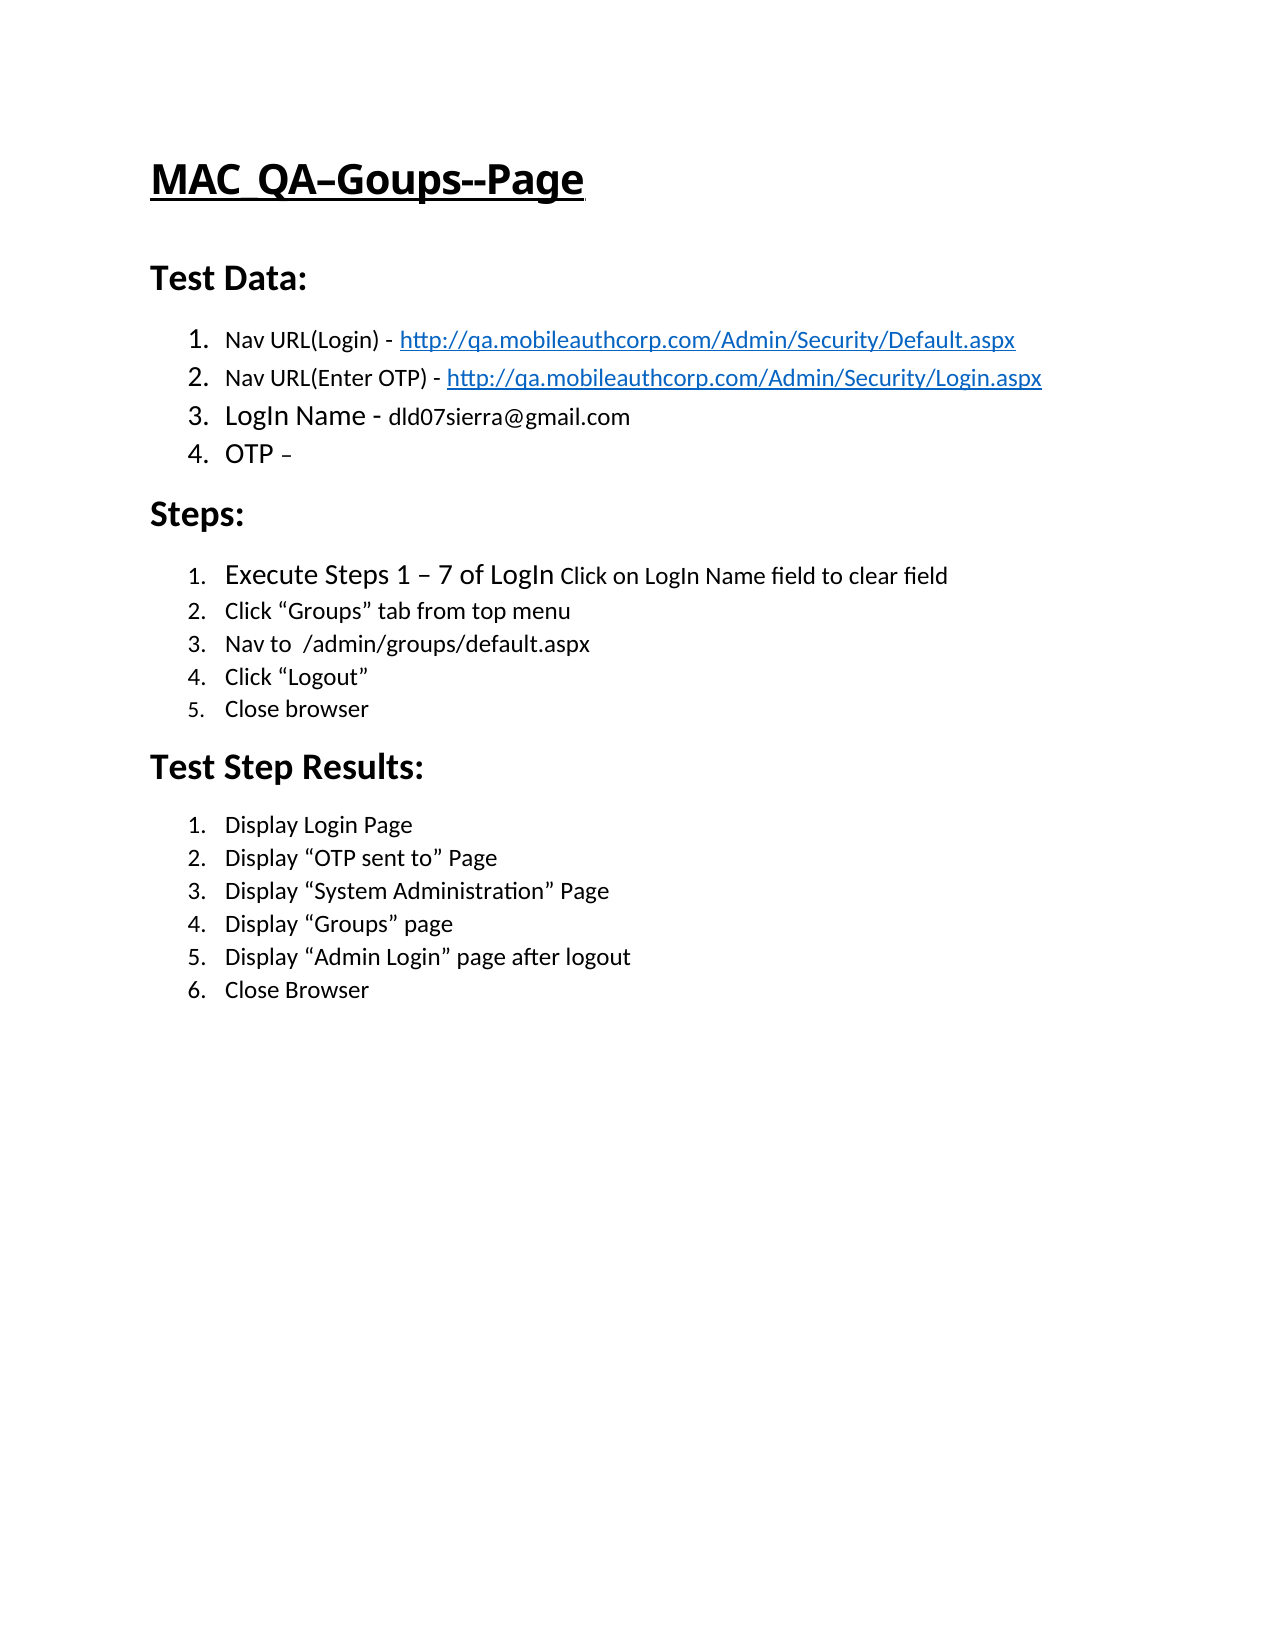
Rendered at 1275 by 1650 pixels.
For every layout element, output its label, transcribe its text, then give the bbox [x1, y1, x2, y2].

list Click “Logout” [187, 661, 1125, 691]
list Display “System Administration” Page [187, 875, 1125, 906]
title MAC_QA–Goups--Page [150, 150, 1125, 207]
list Close browser [187, 693, 1125, 724]
list Display Login Page [187, 809, 1125, 840]
list Display “Admin Login” page after logout [187, 941, 1125, 971]
list Display “Groups” page [187, 908, 1125, 938]
text Test Step Results: [150, 743, 1125, 789]
list LogIn Name - dld07sierra@gmail.com [187, 397, 1125, 432]
list Close Browser [187, 974, 1125, 1004]
list Execute Steps 1 – 7 of LogIn Click on LogIn Name field to clear field [187, 556, 1125, 592]
list OTP – [187, 435, 1125, 471]
list Click “Groups” tab from top menu [187, 595, 1125, 625]
list Nav to /admin/groups/default.aspx [187, 628, 1125, 658]
list Display “OTP sent to” Page [187, 842, 1125, 873]
list Nav URL(Enter OTP) - http://qa.mobileauthcorp.com/Admin/Security/Login.aspx [187, 358, 1125, 394]
text Test Data: [150, 254, 1125, 299]
text Steps: [150, 490, 1125, 536]
list Nav URL(Login) - http://qa.mobileauthcorp.com/Admin/Security/Default.aspx [187, 320, 1125, 355]
